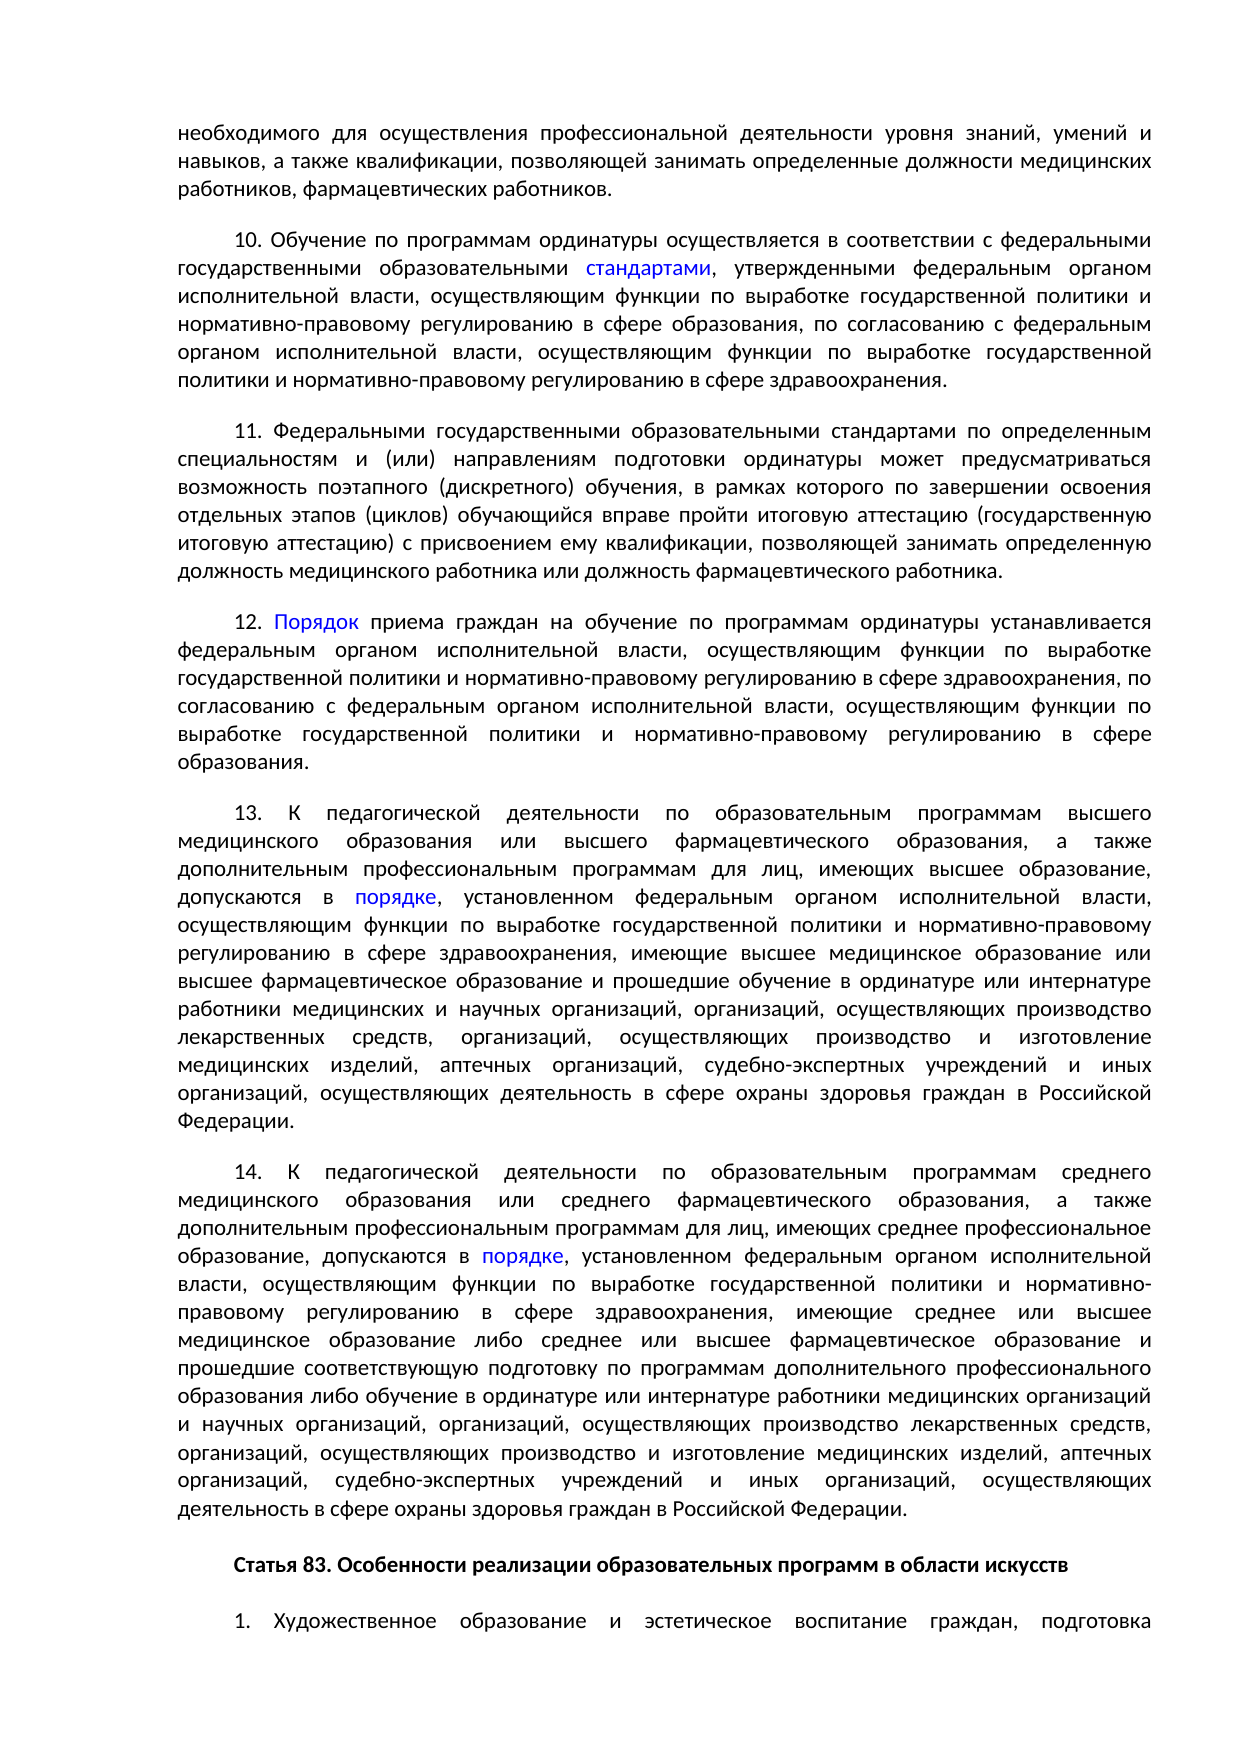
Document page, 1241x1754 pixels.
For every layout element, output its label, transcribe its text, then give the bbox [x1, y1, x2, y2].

text 11. Федеральными государственными образовательными стандартами по определенным специальностям и (или) направлениям подготовки ординатуры может предусматриваться возможность поэтапного (дискретного) обучения, в рамках которого по завершении освоения отдельных этапов (циклов) обучающийся вправе пройти итоговую аттестацию (государственную итоговую аттестацию) с присвоением ему квалификации, позволяющей занимать определенную должность медицинского работника или должность фармацевтического работника. [177, 416, 1152, 584]
title Статья 83. Особенности реализации образовательных программ в области искусств [177, 1550, 1152, 1578]
text 12. Порядок приема граждан на обучение по программам ординатуры устанавливается федеральным органом исполнительной власти, осуществляющим функции по выработке государственной политики и нормативно-правовому регулированию в сфере здравоохранения, по согласованию с федеральным органом исполнительной власти, осуществляющим функции по выработке государственной политики и нормативно-правовому регулированию в сфере образования. [177, 607, 1152, 775]
text 13. К педагогической деятельности по образовательным программам высшего медицинского образования или высшего фармацевтического образования, а также дополнительным профессиональным программам для лиц, имеющих высшее образование, допускаются в порядке, установленном федеральным органом исполнительной власти, осуществляющим функции по выработке государственной политики и нормативно-правовому регулированию в сфере здравоохранения, имеющие высшее медицинское образование или высшее фармацевтическое образование и прошедшие обучение в ординатуре или интернатуре работники медицинских и научных организаций, организаций, осуществляющих производство лекарственных средств, организаций, осуществляющих производство и изготовление медицинских изделий, аптечных организаций, судебно-экспертных учреждений и иных организаций, осуществляющих деятельность в сфере охраны здоровья граждан в Российской Федерации. [177, 798, 1152, 1134]
text 10. Обучение по программам ординатуры осуществляется в соответствии с федеральными государственными образовательными стандартами, утвержденными федеральным органом исполнительной власти, осуществляющим функции по выработке государственной политики и нормативно-правовому регулированию в сфере образования, по согласованию с федеральным органом исполнительной власти, осуществляющим функции по выработке государственной политики и нормативно-правовому регулированию в сфере здравоохранения. [177, 225, 1152, 393]
text 14. К педагогической деятельности по образовательным программам среднего медицинского образования или среднего фармацевтического образования, а также дополнительным профессиональным программам для лиц, имеющих среднее профессиональное образование, допускаются в порядке, установленном федеральным органом исполнительной власти, осуществляющим функции по выработке государственной политики и нормативно-правовому регулированию в сфере здравоохранения, имеющие среднее или высшее медицинское образование либо среднее или высшее фармацевтическое образование и прошедшие соответствующую подготовку по программам дополнительного профессионального образования либо обучение в ординатуре или интернатуре работники медицинских организаций и научных организаций, организаций, осуществляющих производство лекарственных средств, организаций, осуществляющих производство и изготовление медицинских изделий, аптечных организаций, судебно-экспертных учреждений и иных организаций, осуществляющих деятельность в сфере охраны здоровья граждан в Российской Федерации. [177, 1157, 1152, 1522]
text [177, 1606, 1152, 1634]
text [177, 118, 1152, 202]
